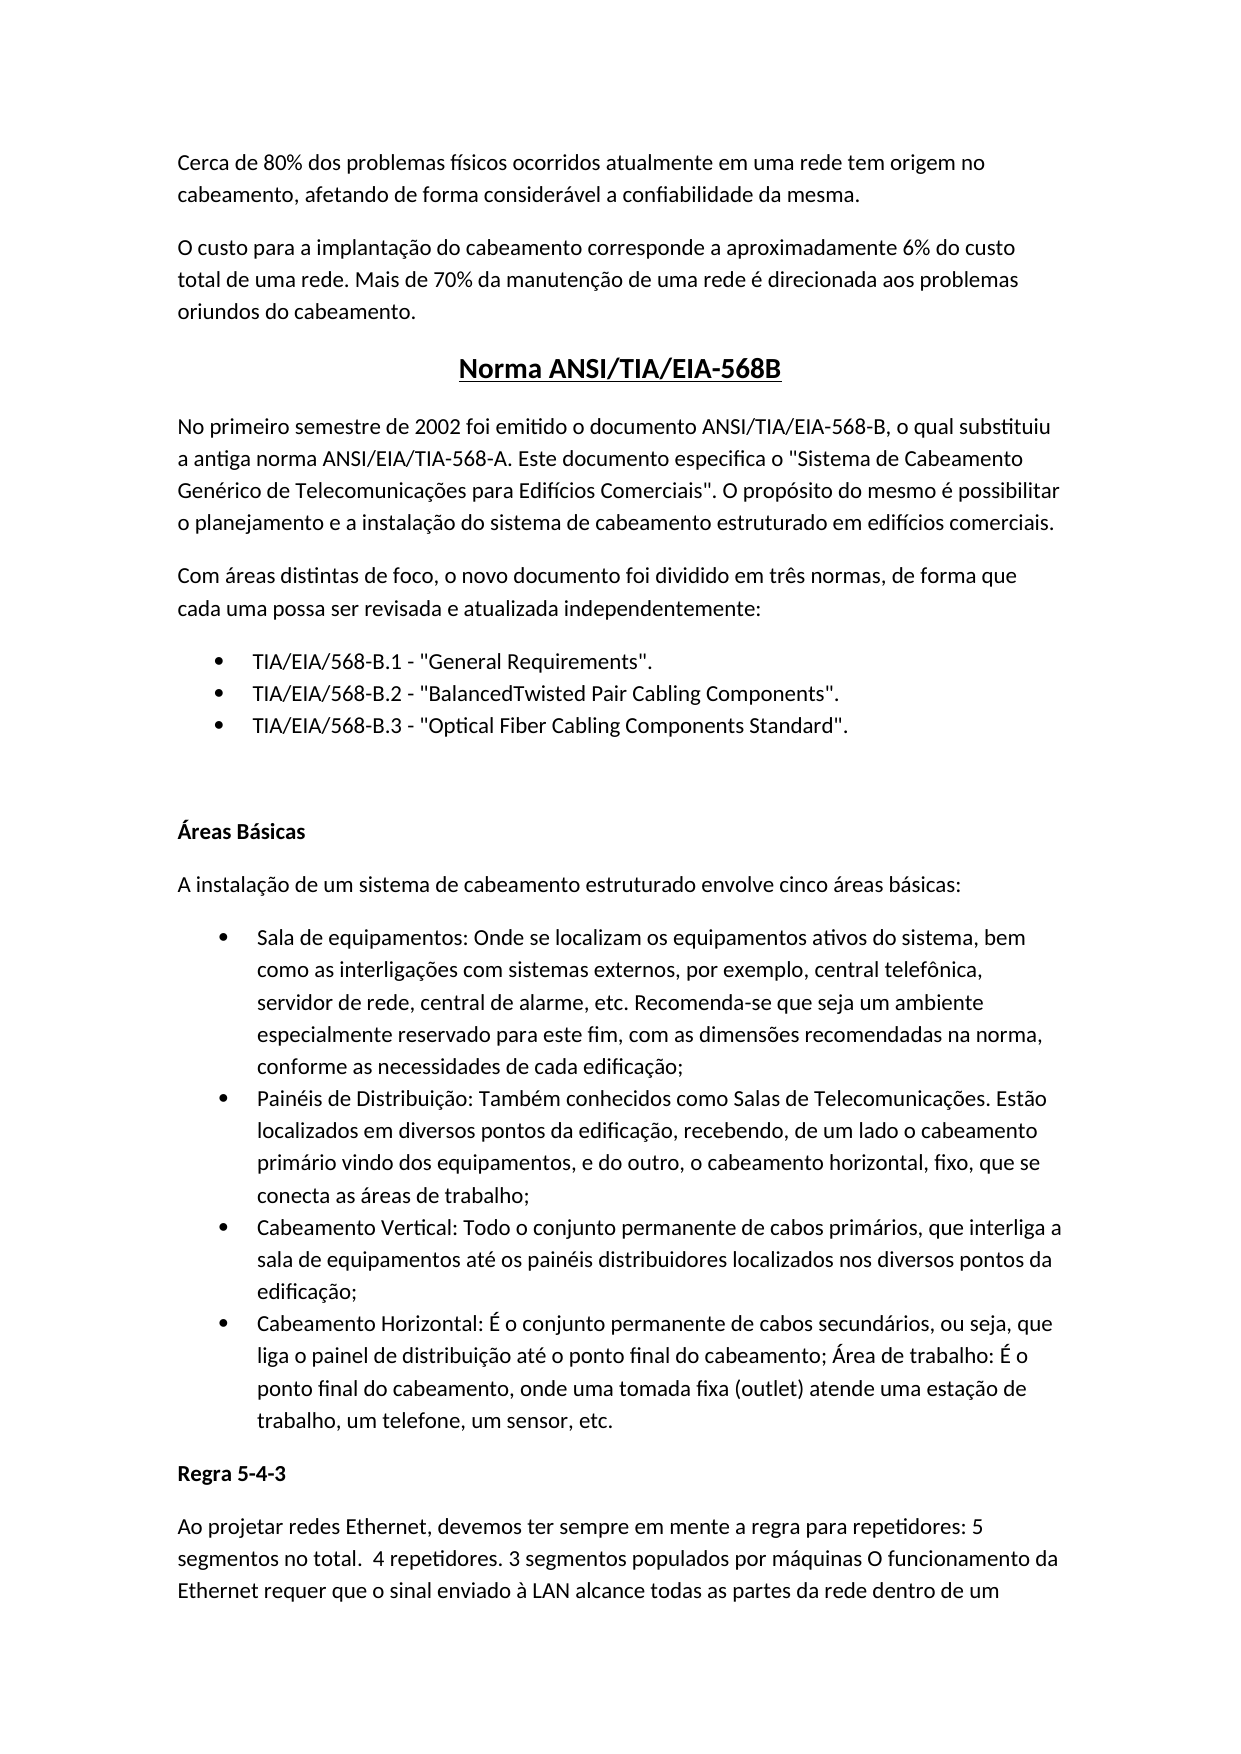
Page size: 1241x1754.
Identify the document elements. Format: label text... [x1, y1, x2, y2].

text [177, 1512, 1063, 1604]
list Cabeamento Vertical: Todo o conjunto permanente de cabos primários, que interliga a sala de equipamentos até os painéis distribuidores localizados nos diversos pontos da edificação; [219, 1213, 1063, 1305]
text No primeiro semestre de 2002 foi emitido o documento ANSI/TIA/EIA-568-B, o qual substituiu a antiga norma ANSI/EIA/TIA-568-A. Este documento especifica o "Sistema de Cabeamento Genérico de Telecomunicações para Edifícios Comerciais". O propósito do mesmo é possibilitar o planejamento e a instalação do sistema de cabeamento estruturado em edifícios comerciais. [177, 412, 1063, 537]
text Com áreas distintas de foco, o novo documento foi dividido em três normas, de forma que cada uma possa ser revisada e atualizada independentemente: [177, 562, 1063, 622]
text Áreas Básicas [177, 817, 1063, 845]
list TIA/EIA/568-B.3 - "Optical Fiber Cabling Components Standard". [215, 711, 1063, 739]
text Regra 5-4-3 [177, 1459, 1063, 1487]
text Cerca de 80% dos problemas físicos ocorridos atualmente em uma rede tem origem no cabeamento, afetando de forma considerável a confiabilidade da mesma. [177, 148, 1063, 208]
text Norma ANSI/TIA/EIA-568B [177, 350, 1063, 386]
list TIA/EIA/568-B.1 - "General Requirements". [215, 647, 1063, 675]
list Sala de equipamentos: Onde se localizam os equipamentos ativos do sistema, bem como as interligações com sistemas externos, por exemplo, central telefônica, servidor de rede, central de alarme, etc. Recomenda-se que seja um ambiente especialmente reservado para este fim, com as dimensões recomendadas na norma, conforme as necessidades de cada edificação; [219, 923, 1063, 1080]
text O custo para a implantação do cabeamento corresponde a aproximadamente 6% do custo total de uma rede. Mais de 70% da manutenção de uma rede é direcionada aos problemas oriundos do cabeamento. [177, 233, 1063, 325]
list Painéis de Distribuição: Também conhecidos como Salas de Telecomunicações. Estão localizados em diversos pontos da edificação, recebendo, de um lado o cabeamento primário vindo dos equipamentos, e do outro, o cabeamento horizontal, fixo, que se conecta as áreas de trabalho; [219, 1084, 1063, 1209]
text A instalação de um sistema de cabeamento estruturado envolve cinco áreas básicas: [177, 870, 1063, 898]
list Cabeamento Horizontal: É o conjunto permanente de cabos secundários, ou seja, que liga o painel de distribuição até o ponto final do cabeamento; Área de trabalho: É o ponto final do cabeamento, onde uma tomada fixa (outlet) atende uma estação de trabalho, um telefone, um sensor, etc. [219, 1309, 1063, 1434]
list TIA/EIA/568-B.2 - "BalancedTwisted Pair Cabling Components". [215, 679, 1063, 707]
